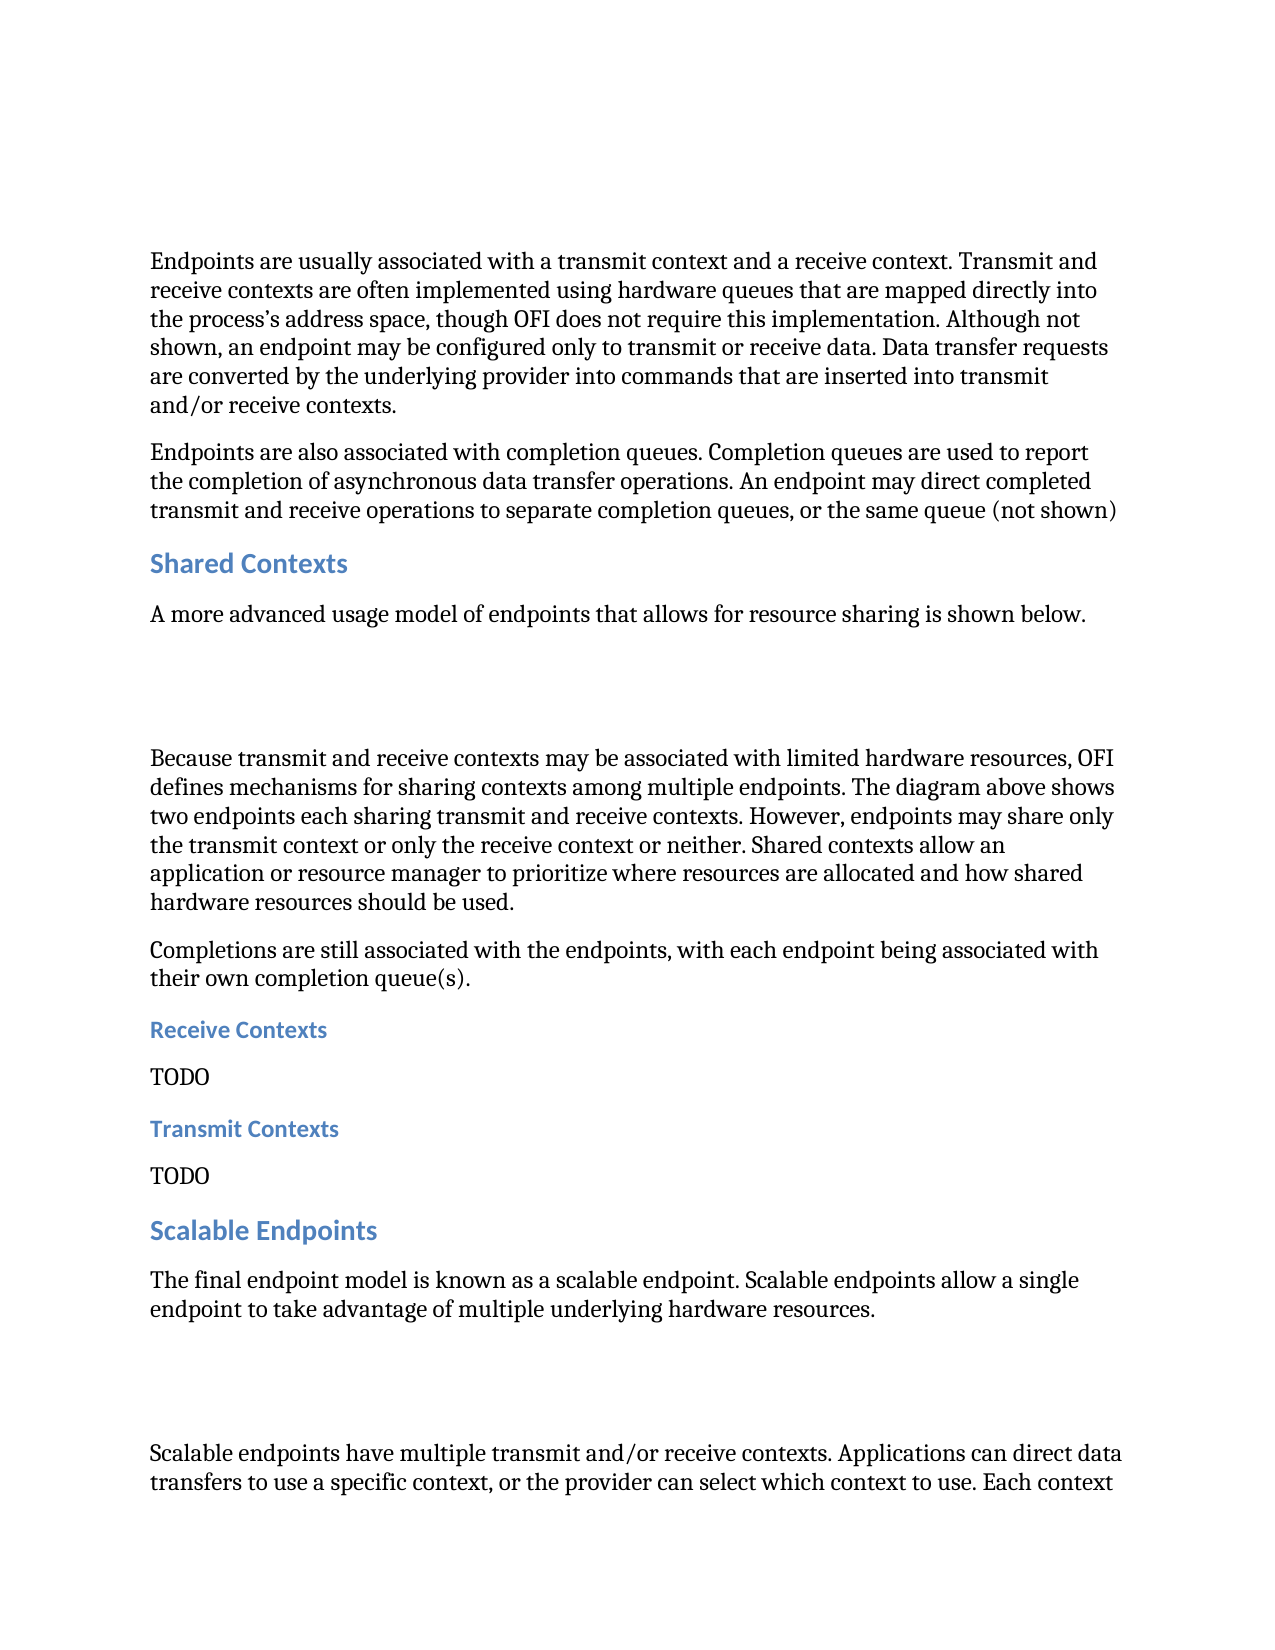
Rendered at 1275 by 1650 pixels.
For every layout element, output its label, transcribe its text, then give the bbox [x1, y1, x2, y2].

text Completions are still associated with the endpoints, with each endpoint being associated with their own completion queue(s). [150, 936, 1125, 993]
text The final endpoint model is known as a scalable endpoint. Scalable endpoints allow a single endpoint to take advantage of multiple underlying hardware resources. [150, 1266, 1125, 1323]
text Because transmit and receive contexts may be associated with limited hardware resources, OFI defines mechanisms for sharing contexts among multiple endpoints. The diagram above shows two endpoints each sharing transmit and receive contexts. However, endpoints may share only the transmit context or only the receive context or neither. Shared contexts allow an application or resource manager to prioritize where resources are allocated and how shared hardware resources should be used. [150, 744, 1125, 917]
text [150, 1439, 1125, 1497]
subtitle Transmit Contexts [150, 1113, 1125, 1143]
subtitle Receive Contexts [150, 1014, 1125, 1044]
text TODO [150, 1063, 1125, 1092]
text A more advanced usage model of endpoints that allows for resource sharing is shown below. [150, 600, 1125, 628]
subtitle Shared Contexts [150, 545, 1125, 581]
text Endpoints are usually associated with a transmit context and a receive context. Transmit and receive contexts are often implemented using hardware queues that are mapped directly into the process’s address space, though OFI does not require this implementation. Although not shown, an endpoint may be configured only to transmit or receive data. Data transfer requests are converted by the underlying provider into commands that are inserted into transmit and/or receive contexts. [150, 247, 1125, 419]
text TODO [150, 1162, 1125, 1191]
text Endpoints are also associated with completion queues. Completion queues are used to report the completion of asynchronous data transfer operations. An endpoint may direct completed transmit and receive operations to separate completion queues, or the same queue (not shown) [150, 438, 1125, 524]
subtitle Scalable Endpoints [150, 1212, 1125, 1247]
